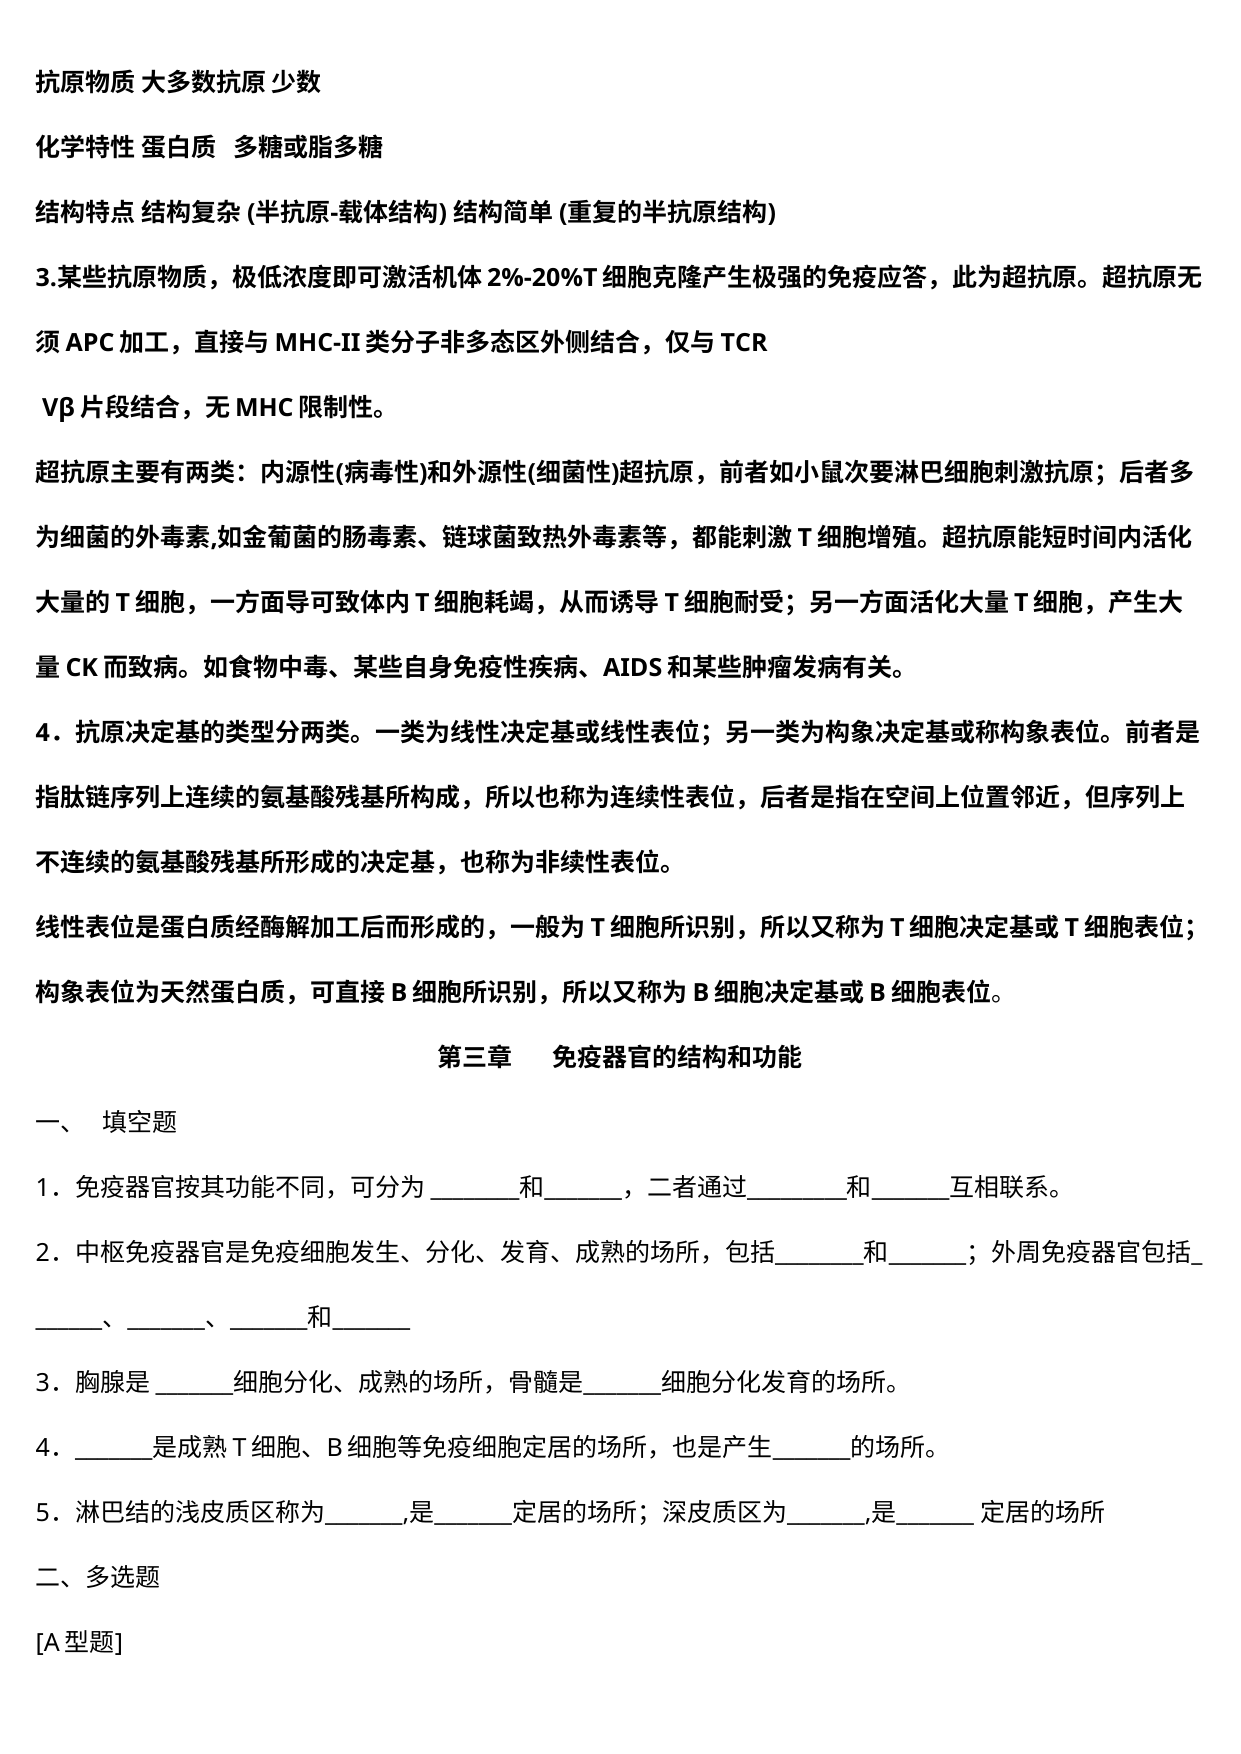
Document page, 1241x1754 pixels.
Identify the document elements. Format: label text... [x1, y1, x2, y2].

text 3.某些抗原物质，极低浓度即可激活机体2%-20%T细胞克隆产生极强的免疫应答，此为超抗原。超抗原无须APC加工，直接与MHC-II类分子非多态区外侧结合，仅与TCR [35, 243, 1205, 373]
text 第三章 免疫器官的结构和功能 [35, 1023, 1205, 1088]
text 2．中枢免疫器官是免疫细胞发生、分化、发育、成熟的场所，包括________和_______；外周免疫器官包括_______、_______、_______和_______ [35, 1218, 1205, 1348]
text 抗原物质 大多数抗原 少数 [35, 48, 1205, 113]
text 二、多选题 [35, 1543, 1205, 1608]
text 结构特点 结构复杂 (半抗原-载体结构) 结构简单 (重复的半抗原结构) [35, 178, 1205, 243]
text 1．免疫器官按其功能不同，可分为 ________和_______，二者通过_________和_______互相联系。 [35, 1153, 1205, 1218]
text 线性表位是蛋白质经酶解加工后而形成的，一般为T细胞所识别，所以又称为T细胞决定基或T细胞表位；构象表位为天然蛋白质，可直接B细胞所识别，所以又称为B细胞决定基或B细胞表位。 [35, 893, 1205, 1023]
text 一、 填空题 [35, 1088, 1205, 1153]
text Vβ片段结合，无MHC限制性。 [35, 373, 1205, 438]
text [A型题] [35, 1608, 1205, 1673]
text 5．淋巴结的浅皮质区称为_______,是_______定居的场所；深皮质区为_______,是_______ 定居的场所 [35, 1478, 1205, 1543]
text 化学特性 蛋白质 多糖或脂多糖 [35, 113, 1205, 178]
text 超抗原主要有两类：内源性(病毒性)和外源性(细菌性)超抗原，前者如小鼠次要淋巴细胞刺激抗原；后者多为细菌的外毒素,如金葡菌的肠毒素、链球菌致热外毒素等，都能刺激T细胞增殖。超抗原能短时间内活化大量的T细胞，一方面导可致体内T细胞耗竭，从而诱导T细胞耐受；另一方面活化大量T细胞，产生大量CK而致病。如食物中毒、某些自身免疫性疾病、AIDS和某些肿瘤发病有关。 [35, 438, 1205, 698]
text 4．抗原决定基的类型分两类。一类为线性决定基或线性表位；另一类为构象决定基或称构象表位。前者是指肽链序列上连续的氨基酸残基所构成，所以也称为连续性表位，后者是指在空间上位置邻近，但序列上不连续的氨基酸残基所形成的决定基，也称为非续性表位。 [35, 698, 1205, 893]
text 3．胸腺是 _______细胞分化、成熟的场所，骨髓是_______细胞分化发育的场所。 [35, 1348, 1205, 1413]
text 4．_______是成熟T细胞、B细胞等免疫细胞定居的场所，也是产生_______的场所。 [35, 1413, 1205, 1478]
